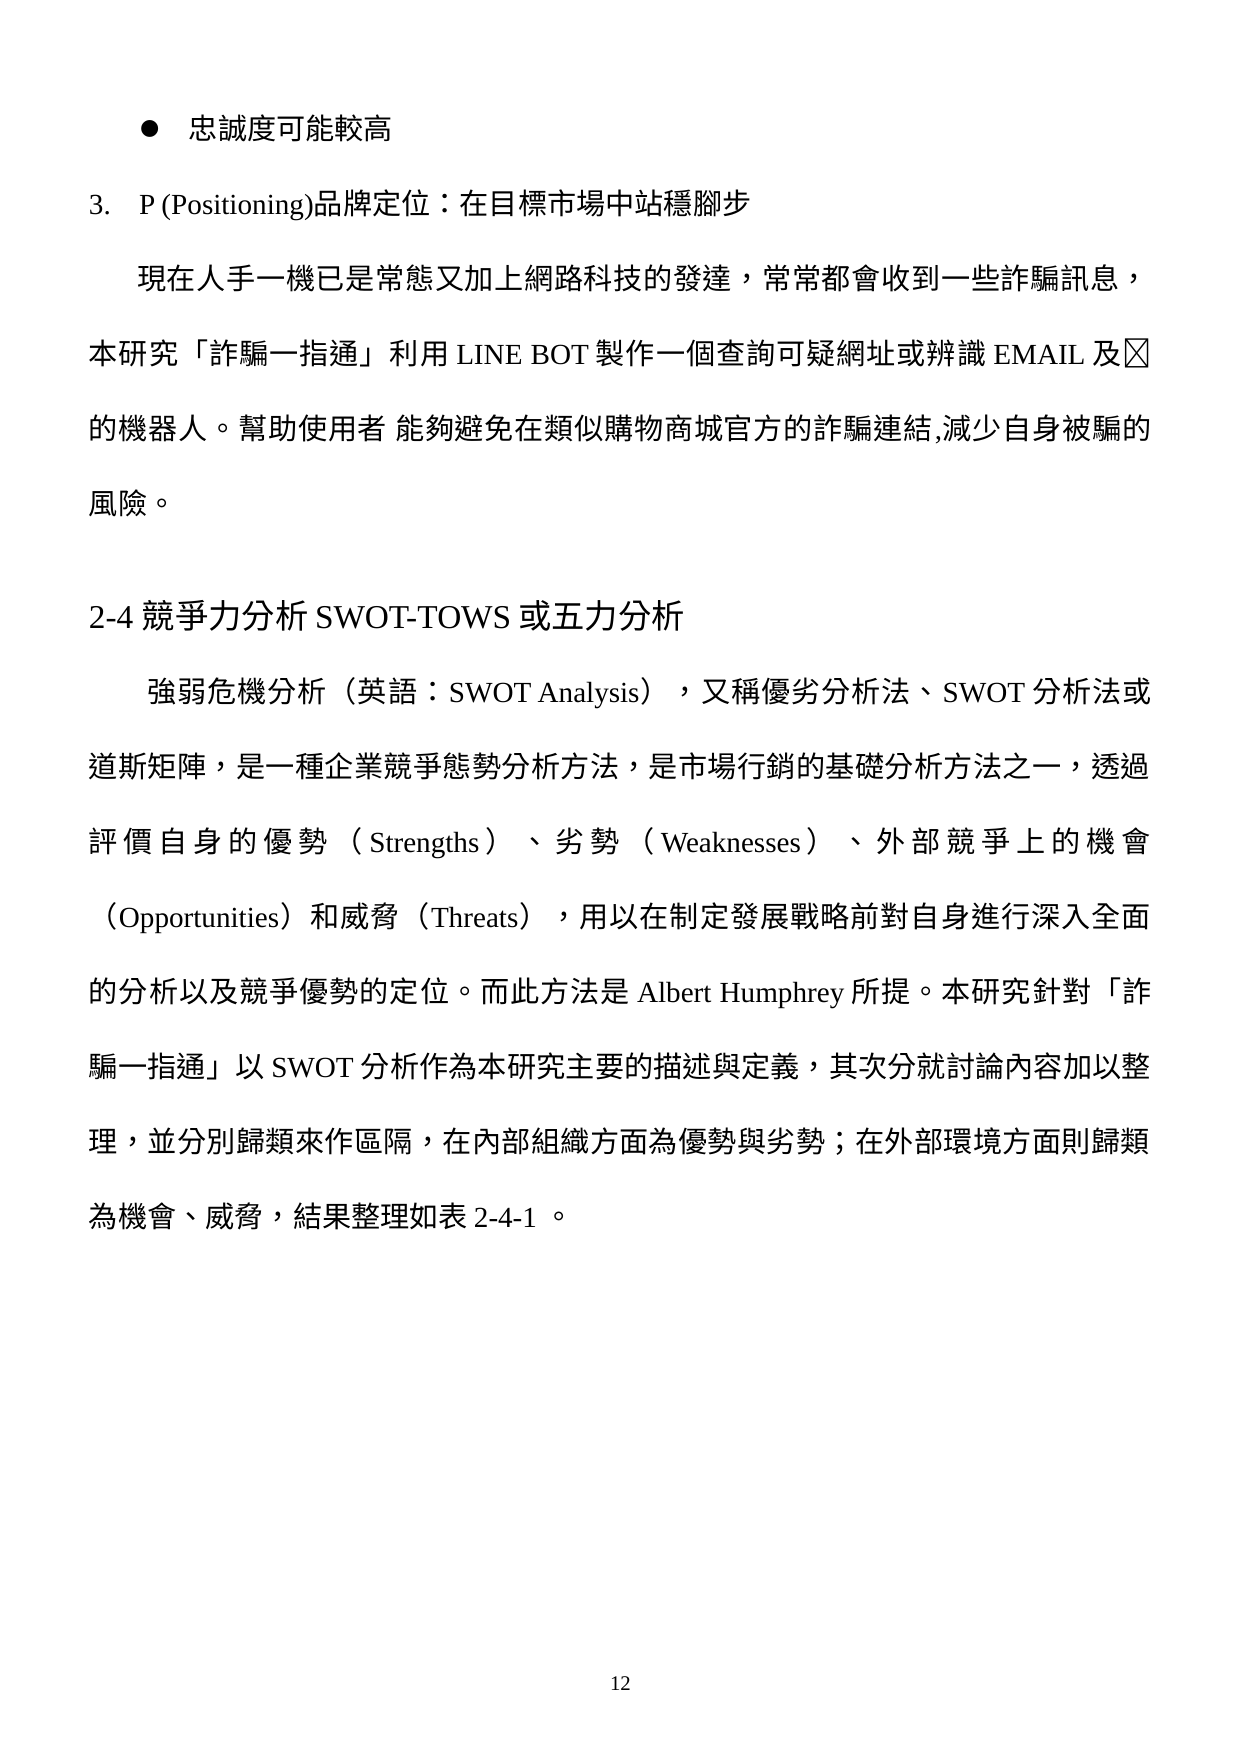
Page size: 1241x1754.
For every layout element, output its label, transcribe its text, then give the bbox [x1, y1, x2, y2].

list 現在人手一機已是常態又加上網路科技的發達，常常都會收到一些詐騙訊息，本研究「詐騙一指通」利用LINE BOT製作一個查詢可疑網址或辨識EMAIL及的機器人。幫助使用者 能夠避免在類似購物商城官方的詐騙連結,減少自身被騙的風險。 [89, 239, 1152, 539]
list P (Positioning)品牌定位：在目標市場中站穩腳步 [89, 164, 1152, 239]
text 2-4 競爭力分析SWOT-TOWS或五力分析 [89, 577, 1152, 652]
list 忠誠度可能較高 [139, 89, 1152, 164]
text 強弱危機分析（英語：SWOT Analysis），又稱優劣分析法、SWOT分析法或道斯矩陣，是一種企業競爭態勢分析方法，是市場行銷的基礎分析方法之一，透過評價自身的優勢（Strengths）、劣勢（Weaknesses）、外部競爭上的機會（Opportunities）和威脅（Threats），用以在制定發展戰略前對自身進行深入全面的分析以及競爭優勢的定位。而此方法是Albert Humphrey所提。本研究針對「詐騙一指通」以 SWOT 分析作為本研究主要的描述與定義，其次分就討論內容加以整理，並分別歸類來作區隔，在內部組織方面為優勢與劣勢；在外部環境方面則歸類為機會、威脅，結果整理如表2-4-1 。 [89, 652, 1152, 1252]
